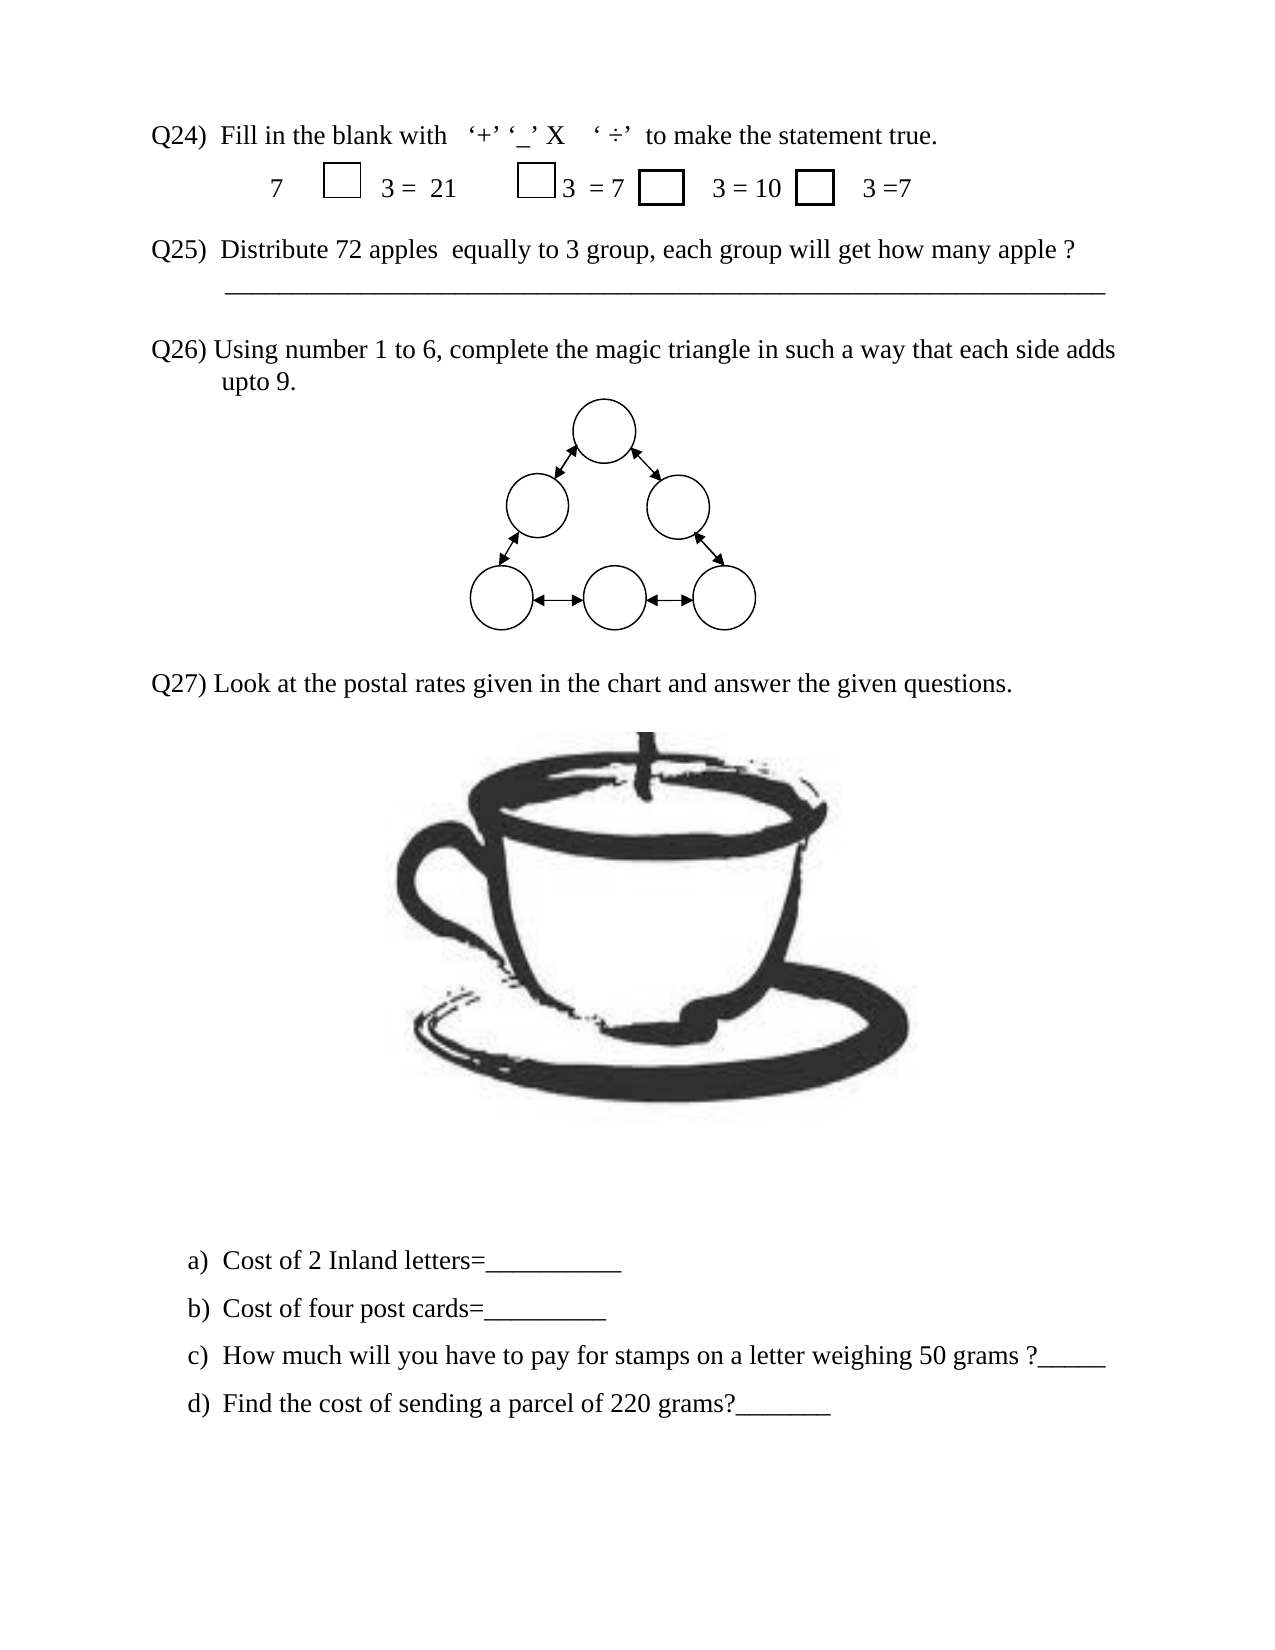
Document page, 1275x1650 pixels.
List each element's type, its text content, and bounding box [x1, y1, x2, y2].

picture [348, 732, 953, 1140]
text Q27) Look at the postal rates given in the chart and answer the given questions. [151, 667, 1138, 698]
text 7 3 = 21 3 = 7 3 = 10 3 =7 [222, 163, 1138, 203]
text Q25) Distribute 72 apples equally to 3 group, each group will get how many apple ? [151, 233, 1138, 264]
text Q24) Fill in the blank with ‘+’ ‘_’ X ‘ ÷’ to make the statement true. [151, 119, 1138, 151]
text _________________________________________________________________ [151, 266, 1138, 297]
list Cost of four post cards=_________ [187, 1292, 1138, 1323]
list How much will you have to pay for stamps on a letter weighing 50 grams ?_____ [187, 1339, 1138, 1371]
text Q26) Using number 1 to 6, complete the magic triangle in such a way that each side adds upto 9. [151, 333, 1138, 397]
list Cost of 2 Inland letters=__________ [187, 1244, 1138, 1275]
list Find the cost of sending a parcel of 220 grams?_______ [187, 1387, 1138, 1418]
